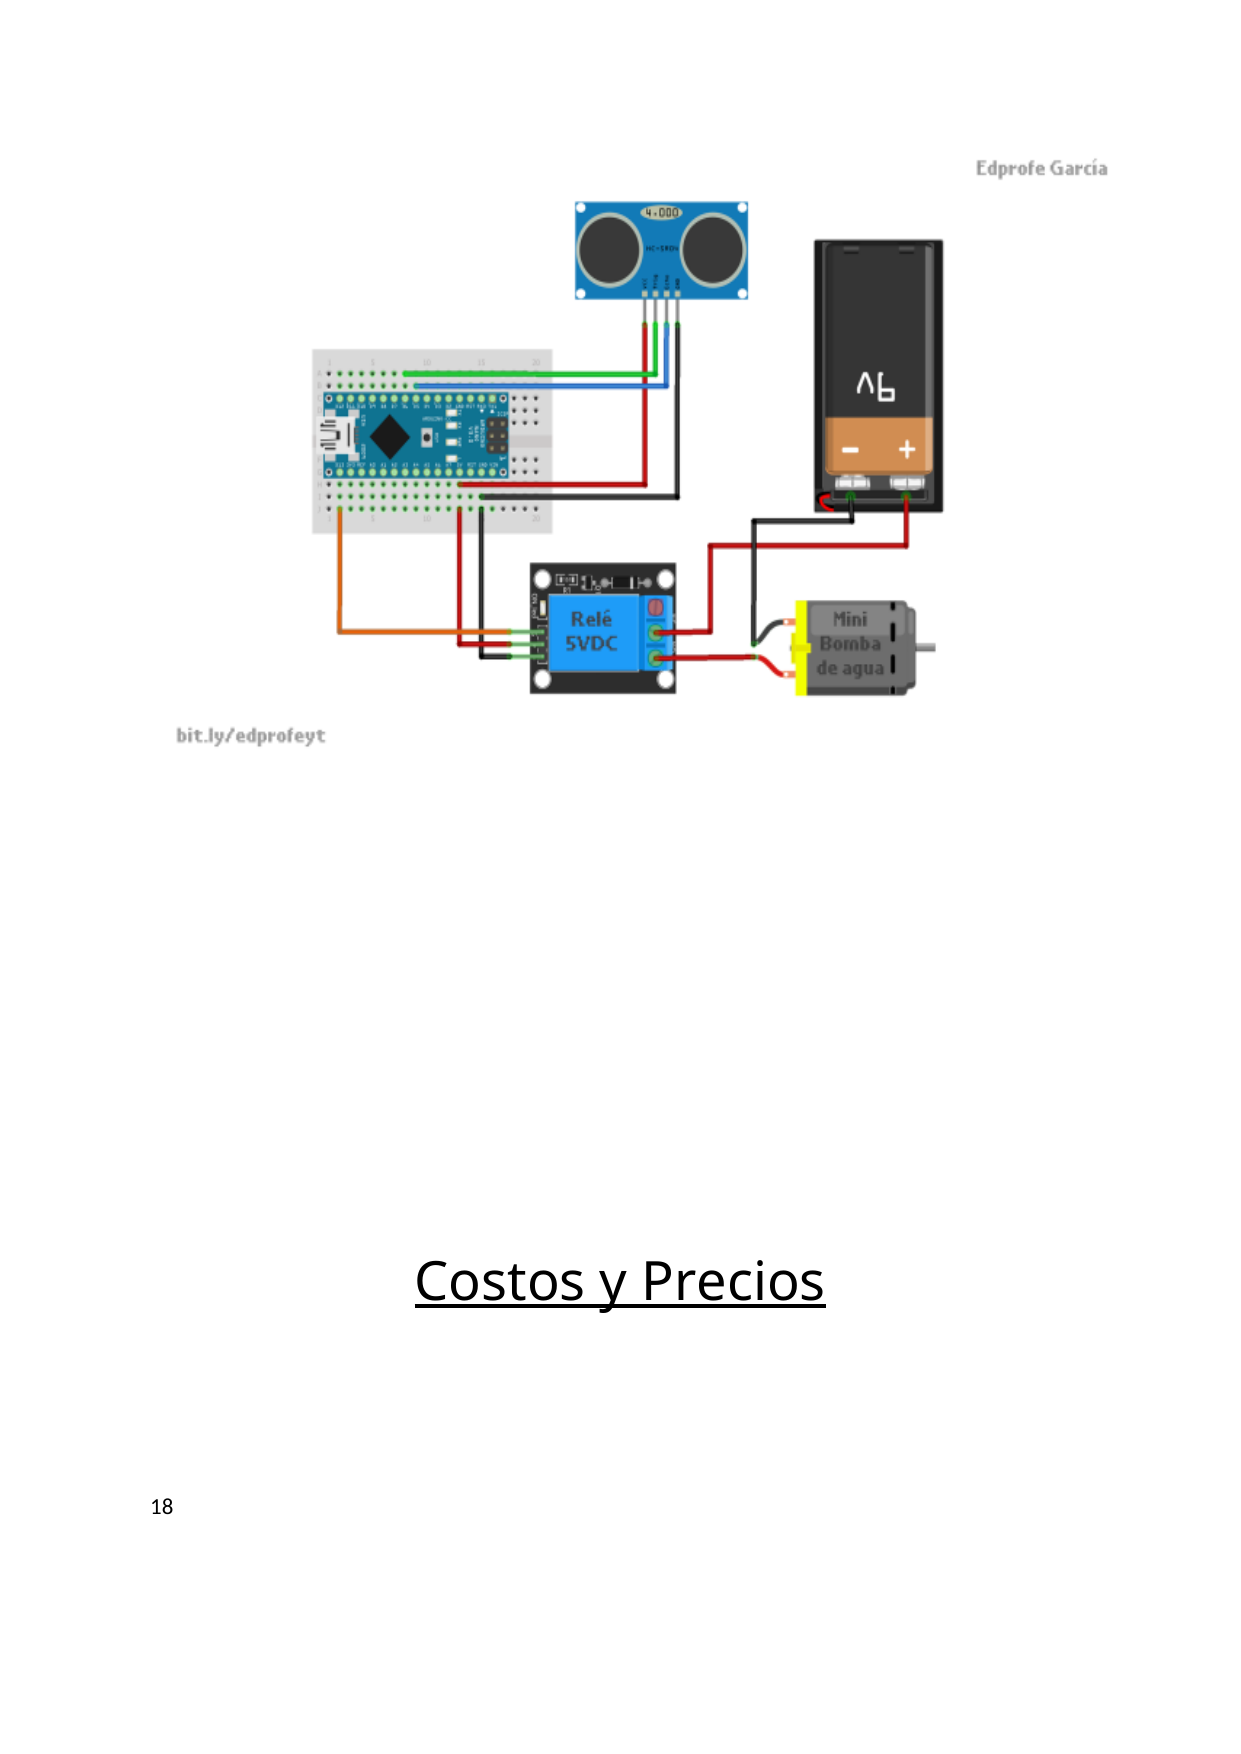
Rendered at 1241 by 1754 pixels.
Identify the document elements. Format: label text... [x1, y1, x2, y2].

text Costos y Precios [150, 1242, 1090, 1316]
